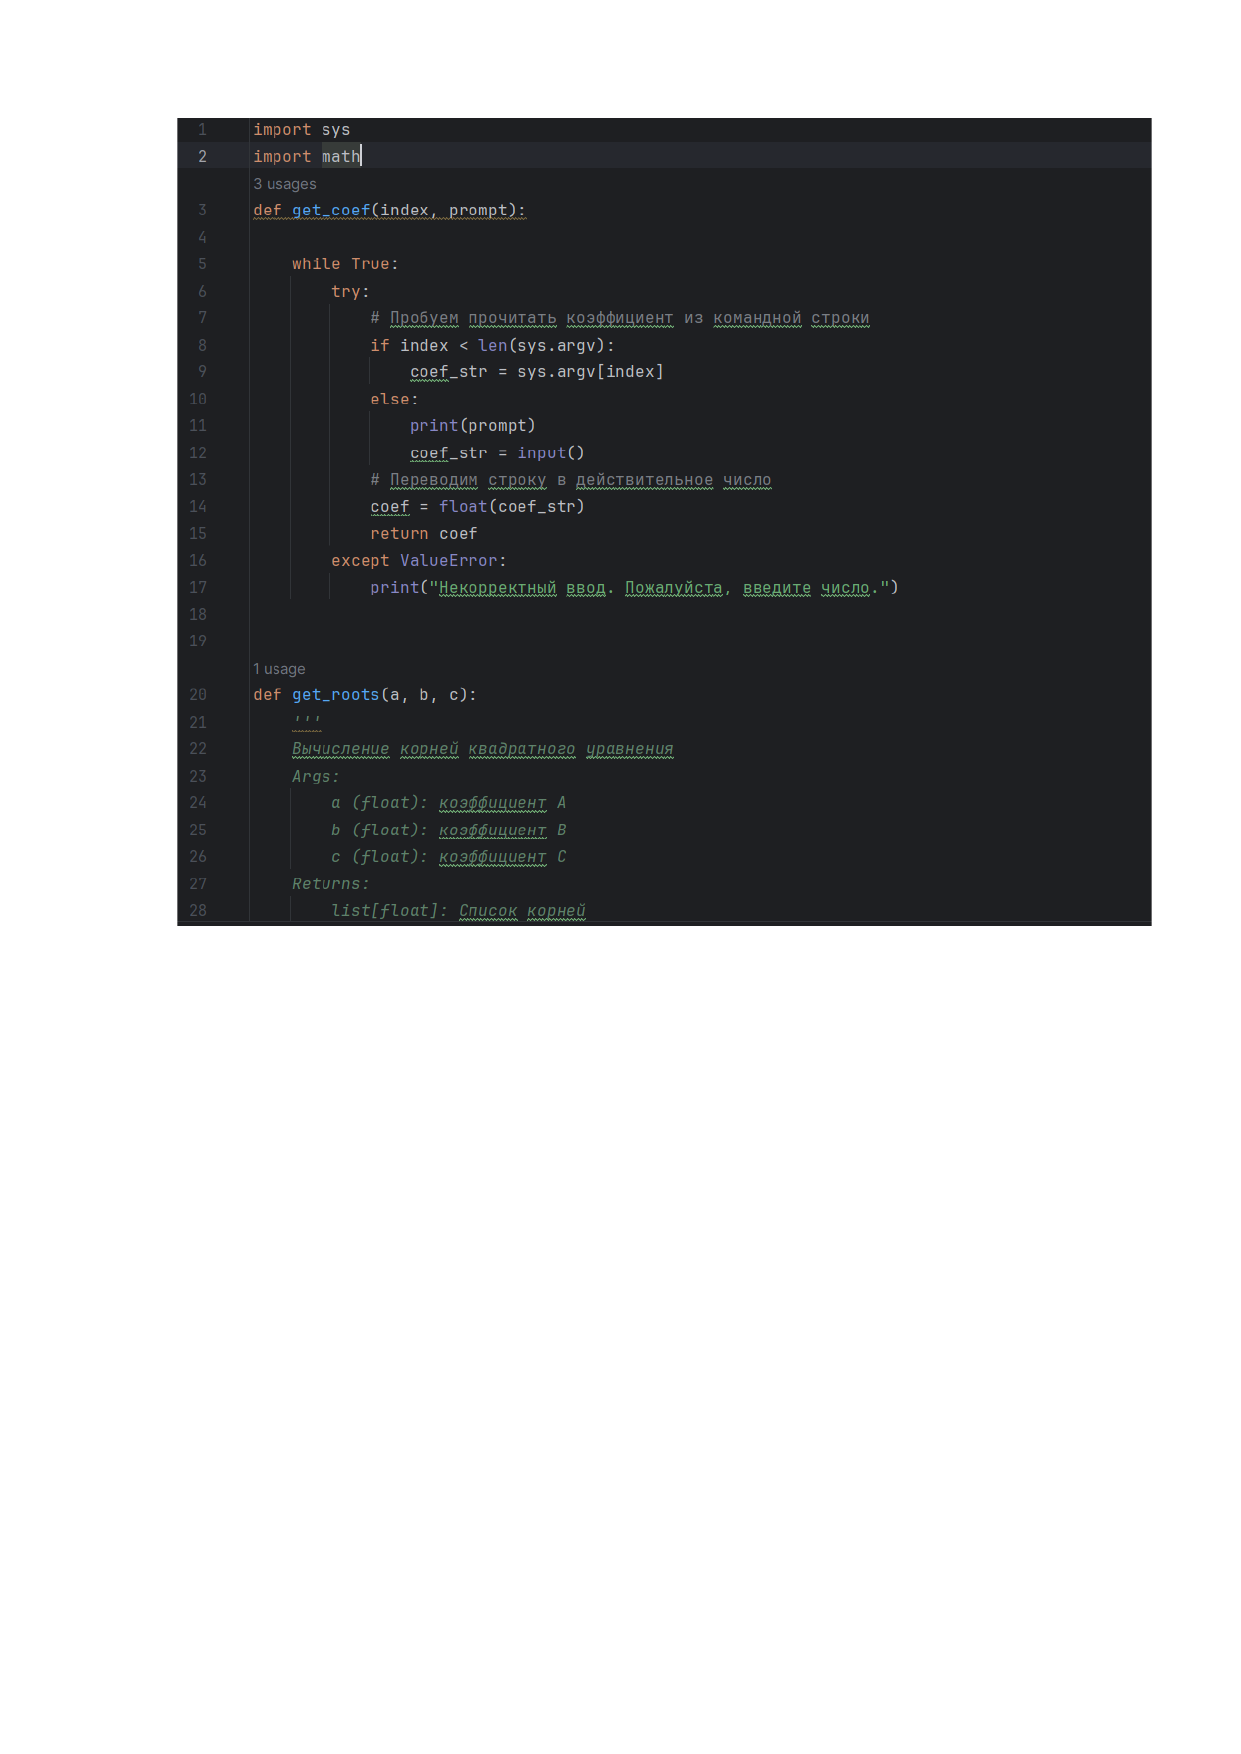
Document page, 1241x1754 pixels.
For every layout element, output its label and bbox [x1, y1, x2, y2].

picture [177, 118, 1152, 926]
